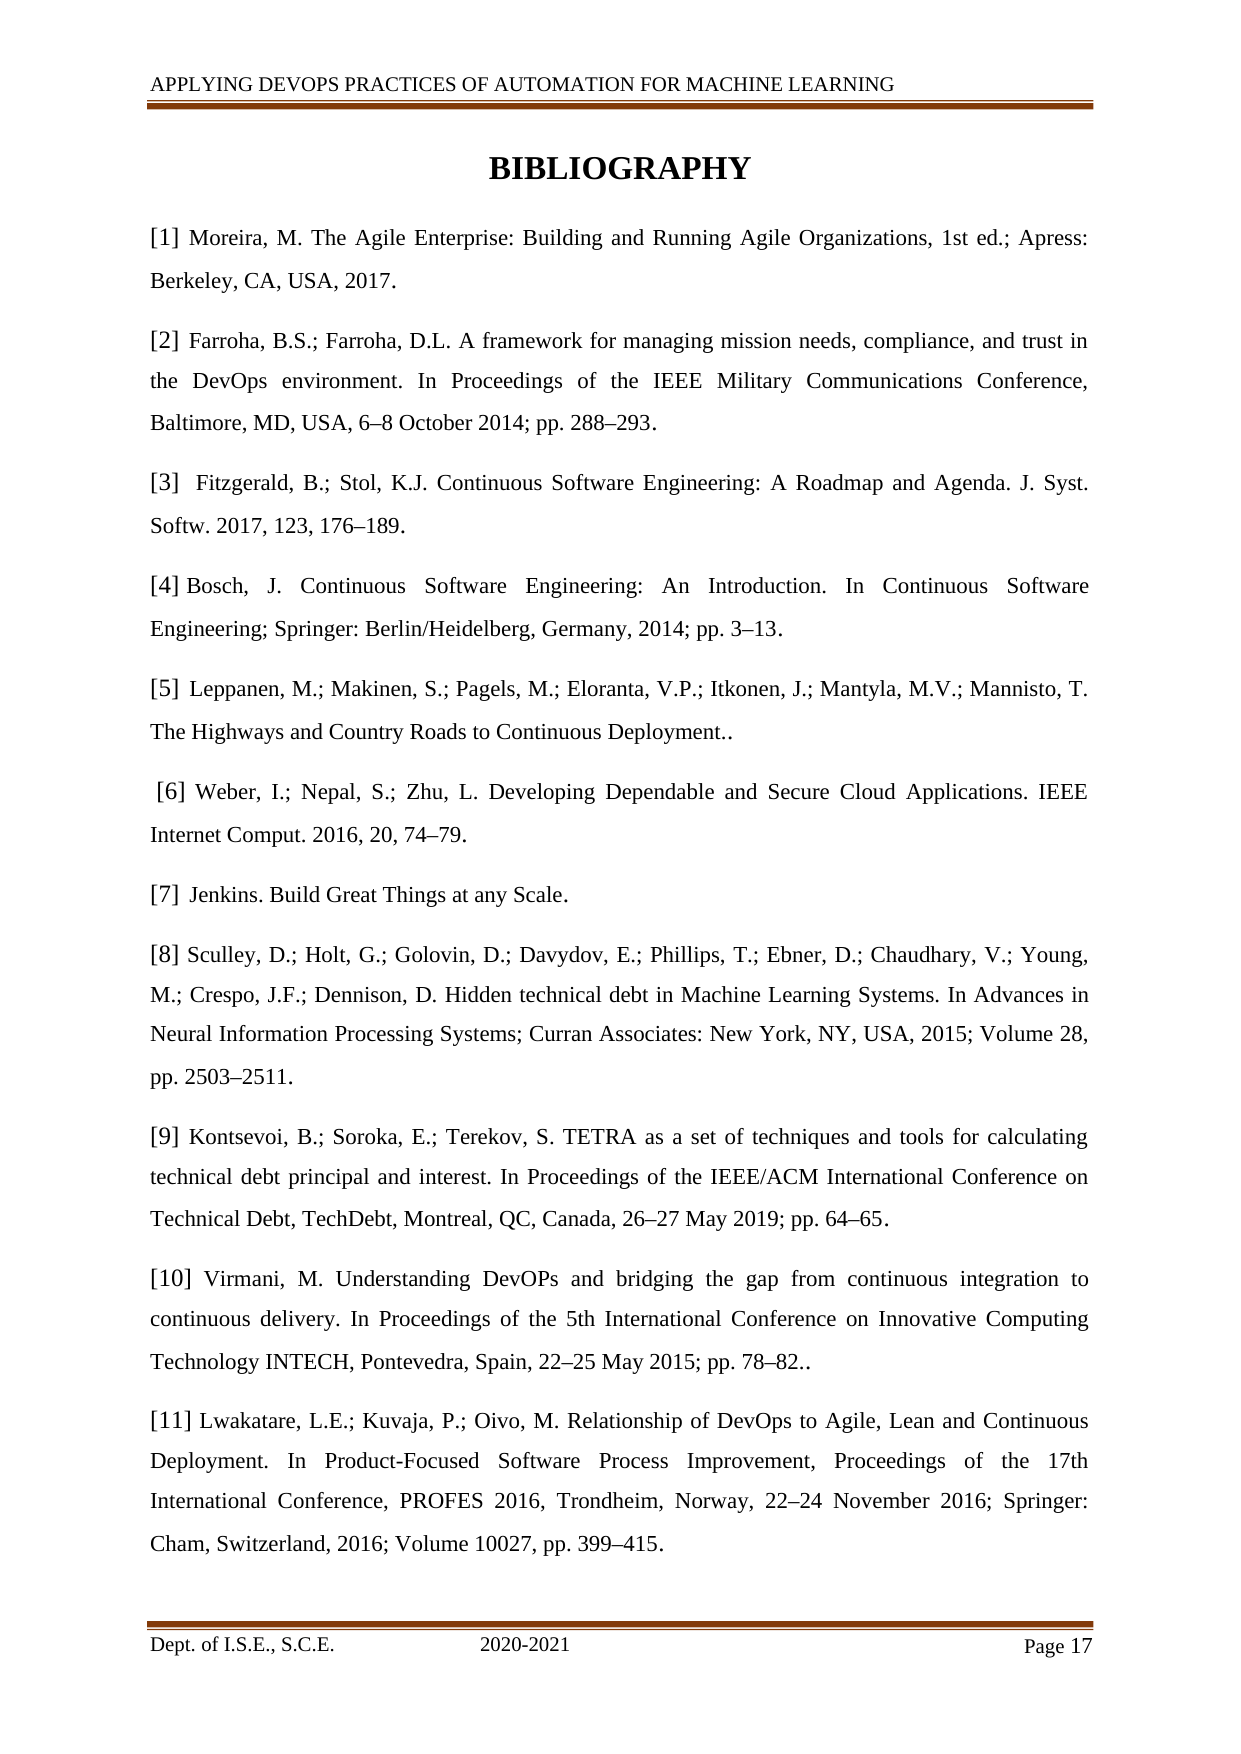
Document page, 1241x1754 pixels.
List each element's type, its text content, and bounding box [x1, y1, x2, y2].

list Fitzgerald, B.; Stol, K.J. Continuous Software Engineering: A Roadmap and Agenda. J. Syst. Softw. 2017, 123, 176–189. [150, 467, 1090, 539]
list Moreira, M. The Agile Enterprise: Building and Running Agile Organizations, 1st ed.; Apress: Berkeley, CA, USA, 2017. [150, 222, 1090, 294]
list Leppanen, M.; Makinen, S.; Pagels, M.; Eloranta, V.P.; Itkonen, J.; Mantyla, M.V.; Mannisto, T. The Highways and Country Roads to Continuous Deployment.. [150, 673, 1089, 745]
subtitle BIBLIOGRAPHY [419, 148, 821, 186]
list Virmani, M. Understanding DevOPs and bridging the gap from continuous integration to continuous delivery. In Proceedings of the 5th International Conference on Innovative Computing Technology INTECH, Pontevedra, Spain, 22–25 May 2015; pp. 78–82.. [150, 1263, 1090, 1374]
list Lwakatare, L.E.; Kuvaja, P.; Oivo, M. Relationship of DevOps to Agile, Lean and Continuous Deployment. In Product-Focused Software Process Improvement, Proceedings of the 17th International Conference, PROFES 2016, Trondheim, Norway, 22–24 November 2016; Springer: Cham, Switzerland, 2016; Volume 10027, pp. 399–415. [150, 1406, 1090, 1556]
list Farroha, B.S.; Farroha, D.L. A framework for managing mission needs, compliance, and trust in the DevOps environment. In Proceedings of the IEEE Military Communications Conference, Baltimore, MD, USA, 6–8 October 2014; pp. 288–293. [150, 325, 1090, 436]
list Jenkins. Build Great Things at any Scale. [150, 879, 1090, 908]
list Kontsevoi, B.; Soroka, E.; Terekov, S. TETRA as a set of techniques and tools for calculating technical debt principal and interest. In Proceedings of the IEEE/ACM International Conference on Technical Debt, TechDebt, Montreal, QC, Canada, 26–27 May 2019; pp. 64–65. [150, 1121, 1090, 1232]
list Weber, I.; Nepal, S.; Zhu, L. Developing Dependable and Secure Cloud Applications. IEEE Internet Comput. 2016, 20, 74–79. [150, 776, 1090, 848]
list Sculley, D.; Holt, G.; Golovin, D.; Davydov, E.; Phillips, T.; Ebner, D.; Chaudhary, V.; Young, M.; Crespo, J.F.; Dennison, D. Hidden technical debt in Machine Learning Systems. In Advances in Neural Information Processing Systems; Curran Associates: New York, NY, USA, 2015; Volume 28, pp. 2503–2511. [150, 939, 1090, 1090]
list Bosch, J. Continuous Software Engineering: An Introduction. In Continuous Software Engineering; Springer: Berlin/Heidelberg, Germany, 2014; pp. 3–13. [150, 570, 1090, 642]
